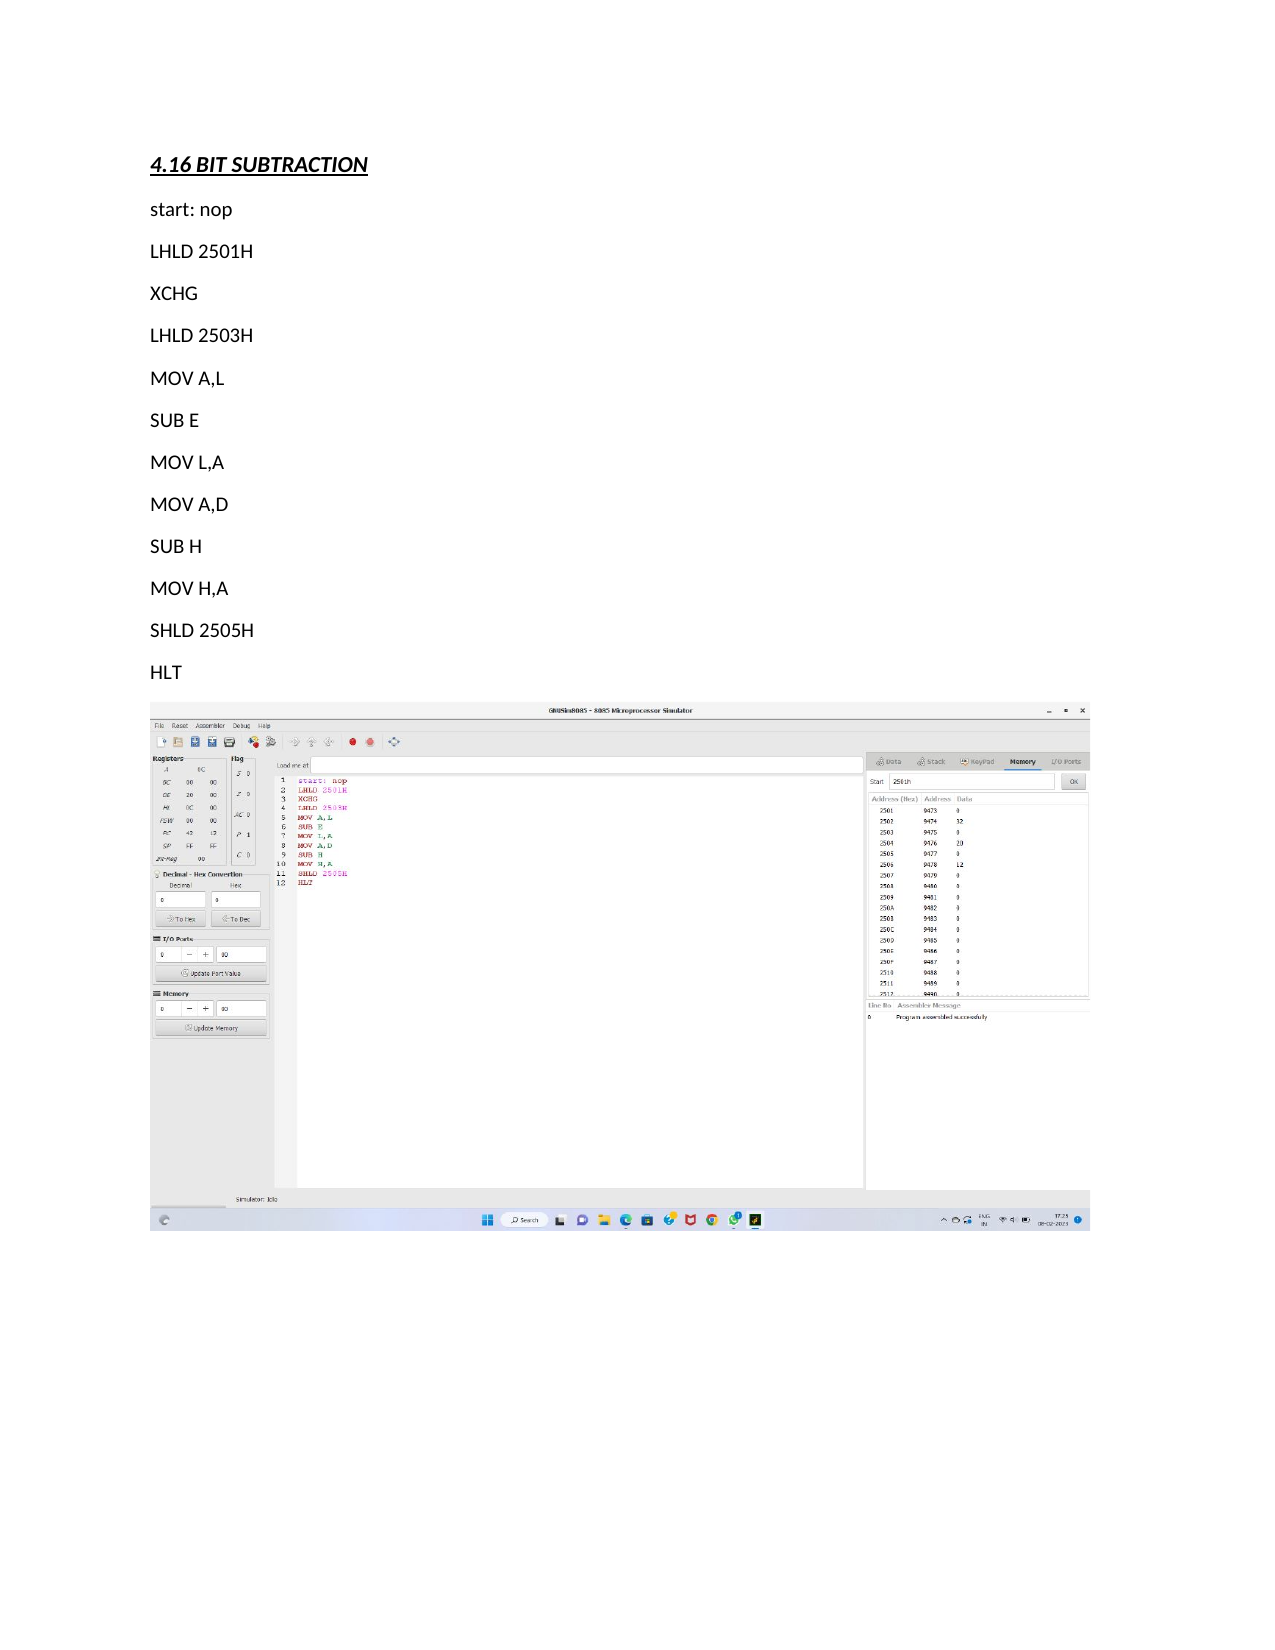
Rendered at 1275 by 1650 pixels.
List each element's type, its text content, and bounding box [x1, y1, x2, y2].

text SUB E [150, 407, 1125, 432]
text LHLD 2503H [150, 323, 1125, 348]
text 4.16 BIT SUBTRACTION [150, 150, 1125, 178]
picture [150, 701, 1091, 1231]
text SHLD 2505H [150, 617, 1125, 643]
text MOV L,A [150, 449, 1125, 474]
text XCHG [150, 281, 1125, 306]
text HLT [150, 659, 1125, 685]
text LHLD 2501H [150, 238, 1125, 264]
text MOV A,D [150, 491, 1125, 516]
text MOV A,L [150, 365, 1125, 390]
text MOV H,A [150, 575, 1125, 601]
text start: nop [150, 196, 1125, 222]
text SUB H [150, 533, 1125, 558]
